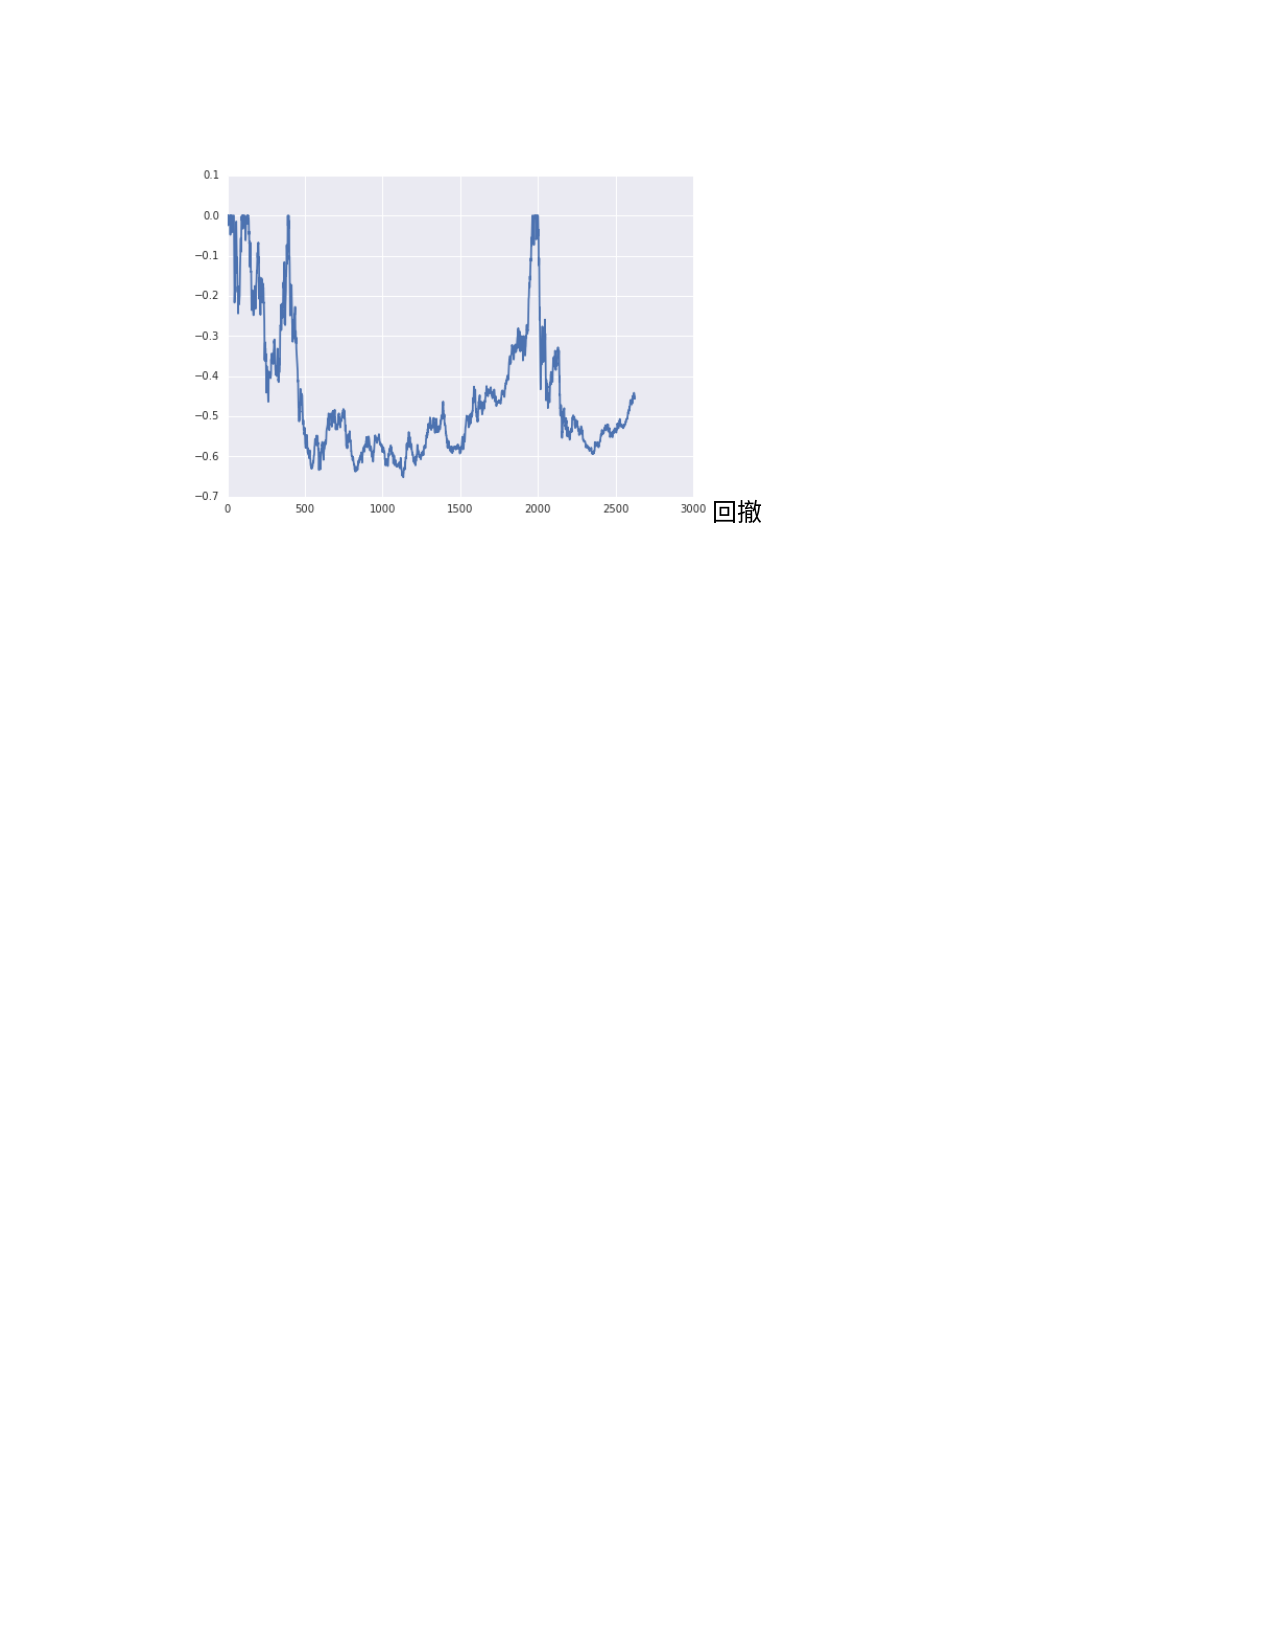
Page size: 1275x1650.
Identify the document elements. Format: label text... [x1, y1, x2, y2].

picture [187, 164, 713, 522]
